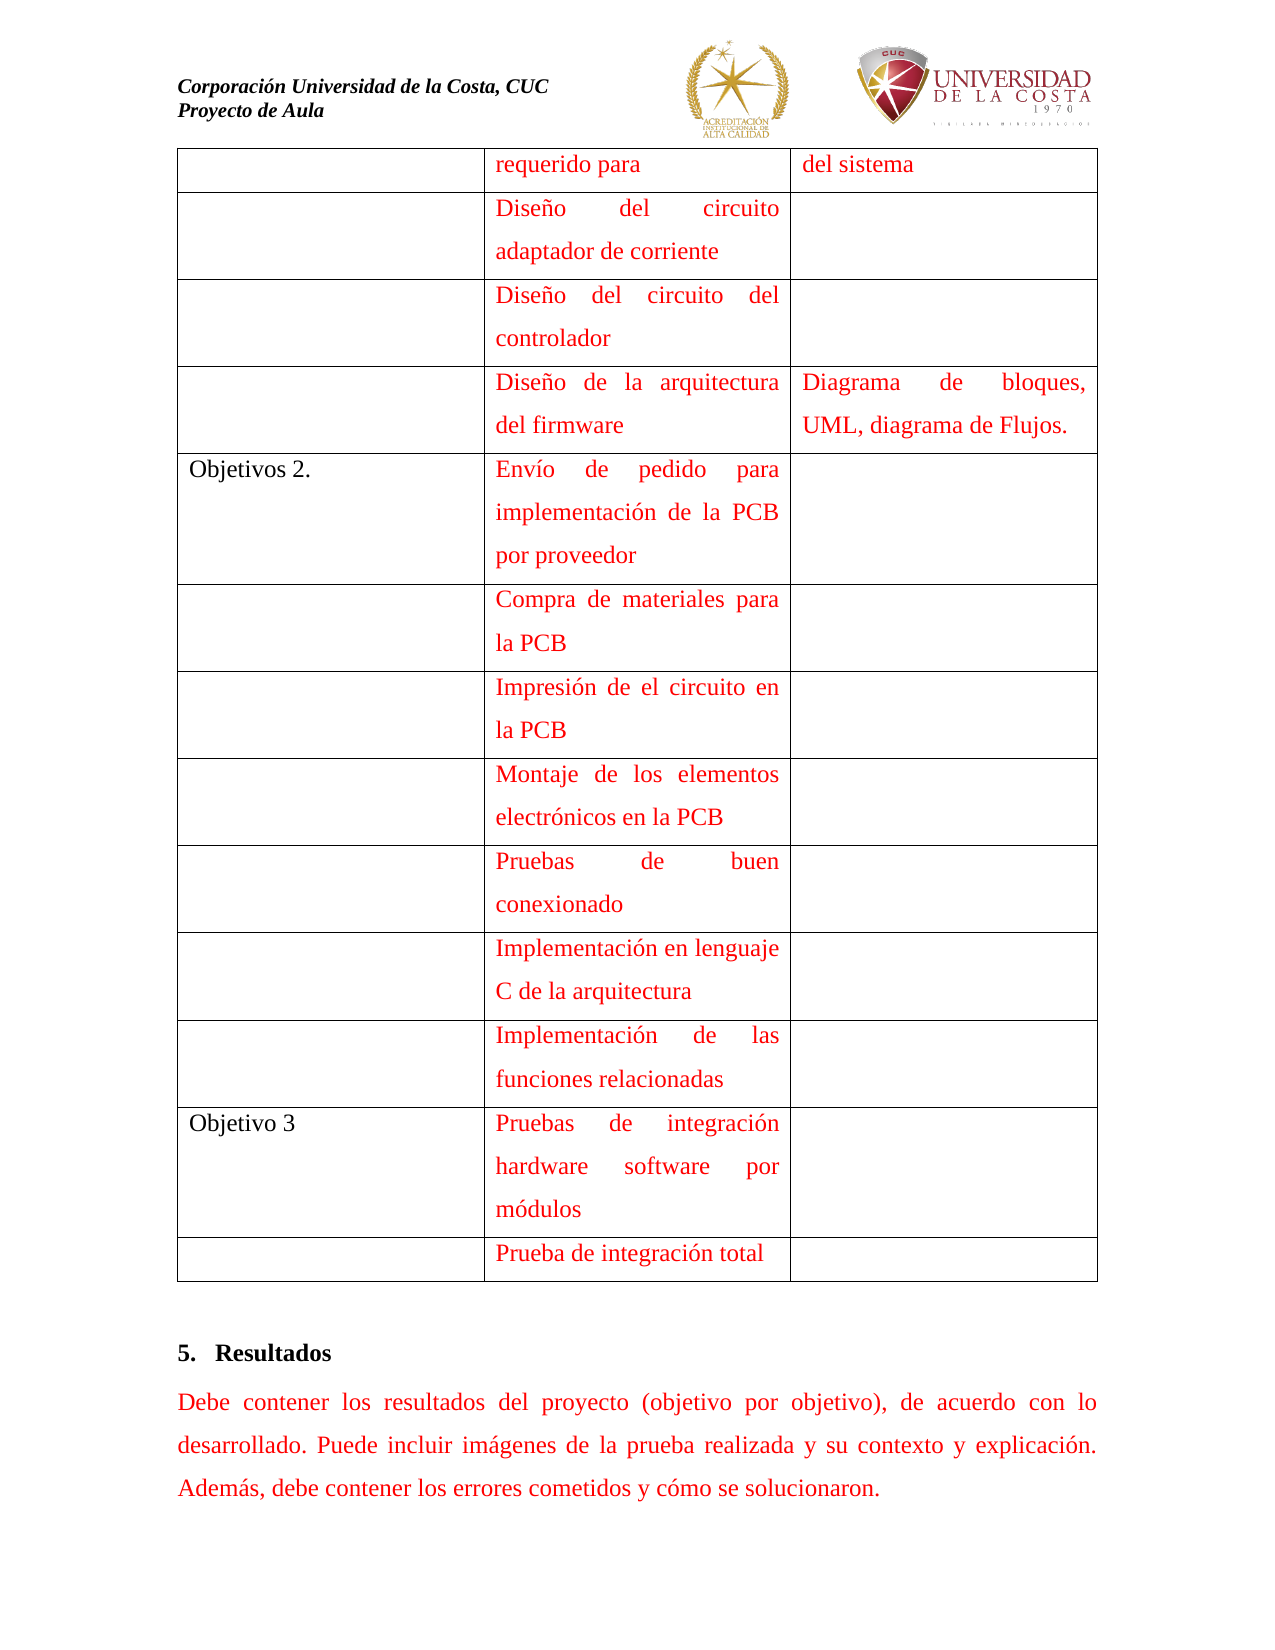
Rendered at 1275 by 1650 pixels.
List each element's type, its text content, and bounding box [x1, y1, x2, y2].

table_cell [178, 193, 484, 279]
table_cell Prueba de integración total [485, 1238, 790, 1281]
table_cell Compra de materiales para la PCB [485, 585, 790, 671]
table_cell [178, 672, 484, 758]
table_cell [791, 1238, 1097, 1281]
table_cell [791, 933, 1097, 1019]
table_cell Diseño del circuito requerido para [485, 149, 790, 192]
table_cell [791, 1108, 1097, 1237]
table_cell Montaje de los elementos electrónicos en la PCB [485, 759, 790, 845]
table_cell [791, 280, 1097, 366]
table_cell [791, 193, 1097, 279]
table_cell Esquemáticos del Hardware del sistema [791, 149, 1097, 192]
table_cell [791, 454, 1097, 583]
table_cell [178, 933, 484, 1019]
table_cell [791, 585, 1097, 671]
table_cell [791, 672, 1097, 758]
table_cell [178, 1021, 484, 1107]
table_cell Pruebas de integración hardware software por módulos [485, 1108, 790, 1237]
subtitle Resultados [177, 1338, 1098, 1366]
table_cell [178, 846, 484, 932]
table_cell Objetivos 2. [178, 454, 484, 583]
table_cell [178, 585, 484, 671]
picture [851, 23, 1098, 147]
table_cell Objetivo 3 [178, 1108, 484, 1237]
table_cell Implementación de las funciones relacionadas [485, 1021, 790, 1107]
text Debe contener los resultados del proyecto (objetivo por objetivo), de acuerdo con lo desarrollado. Puede incluir imágenes de la prueba realizada y su contexto y explicación. Además, debe contener los errores cometidos y cómo se solucionaron. [177, 1387, 1098, 1502]
table_cell [178, 759, 484, 845]
table_cell Diseño de la arquitectura del firmware [485, 367, 790, 453]
table_cell Pruebas de buen conexionado [485, 846, 790, 932]
table_cell [178, 367, 484, 453]
table_cell [178, 280, 484, 366]
table_cell [791, 846, 1097, 932]
table_cell [791, 1021, 1097, 1107]
table_cell Diseño del circuito adaptador de corriente [485, 193, 790, 279]
picture [662, 31, 809, 147]
table_cell Envío de pedido para implementación de la PCB por proveedor [485, 454, 790, 583]
table_cell Diseño del circuito del controlador [485, 280, 790, 366]
table_cell Diagrama de bloques, UML, diagrama de Flujos. [791, 367, 1097, 453]
table_cell Implementación en lenguaje C de la arquitectura [485, 933, 790, 1019]
table_cell [791, 759, 1097, 845]
table_cell [178, 149, 484, 192]
table_cell [178, 1238, 484, 1281]
table_cell Impresión de el circuito en la PCB [485, 672, 790, 758]
